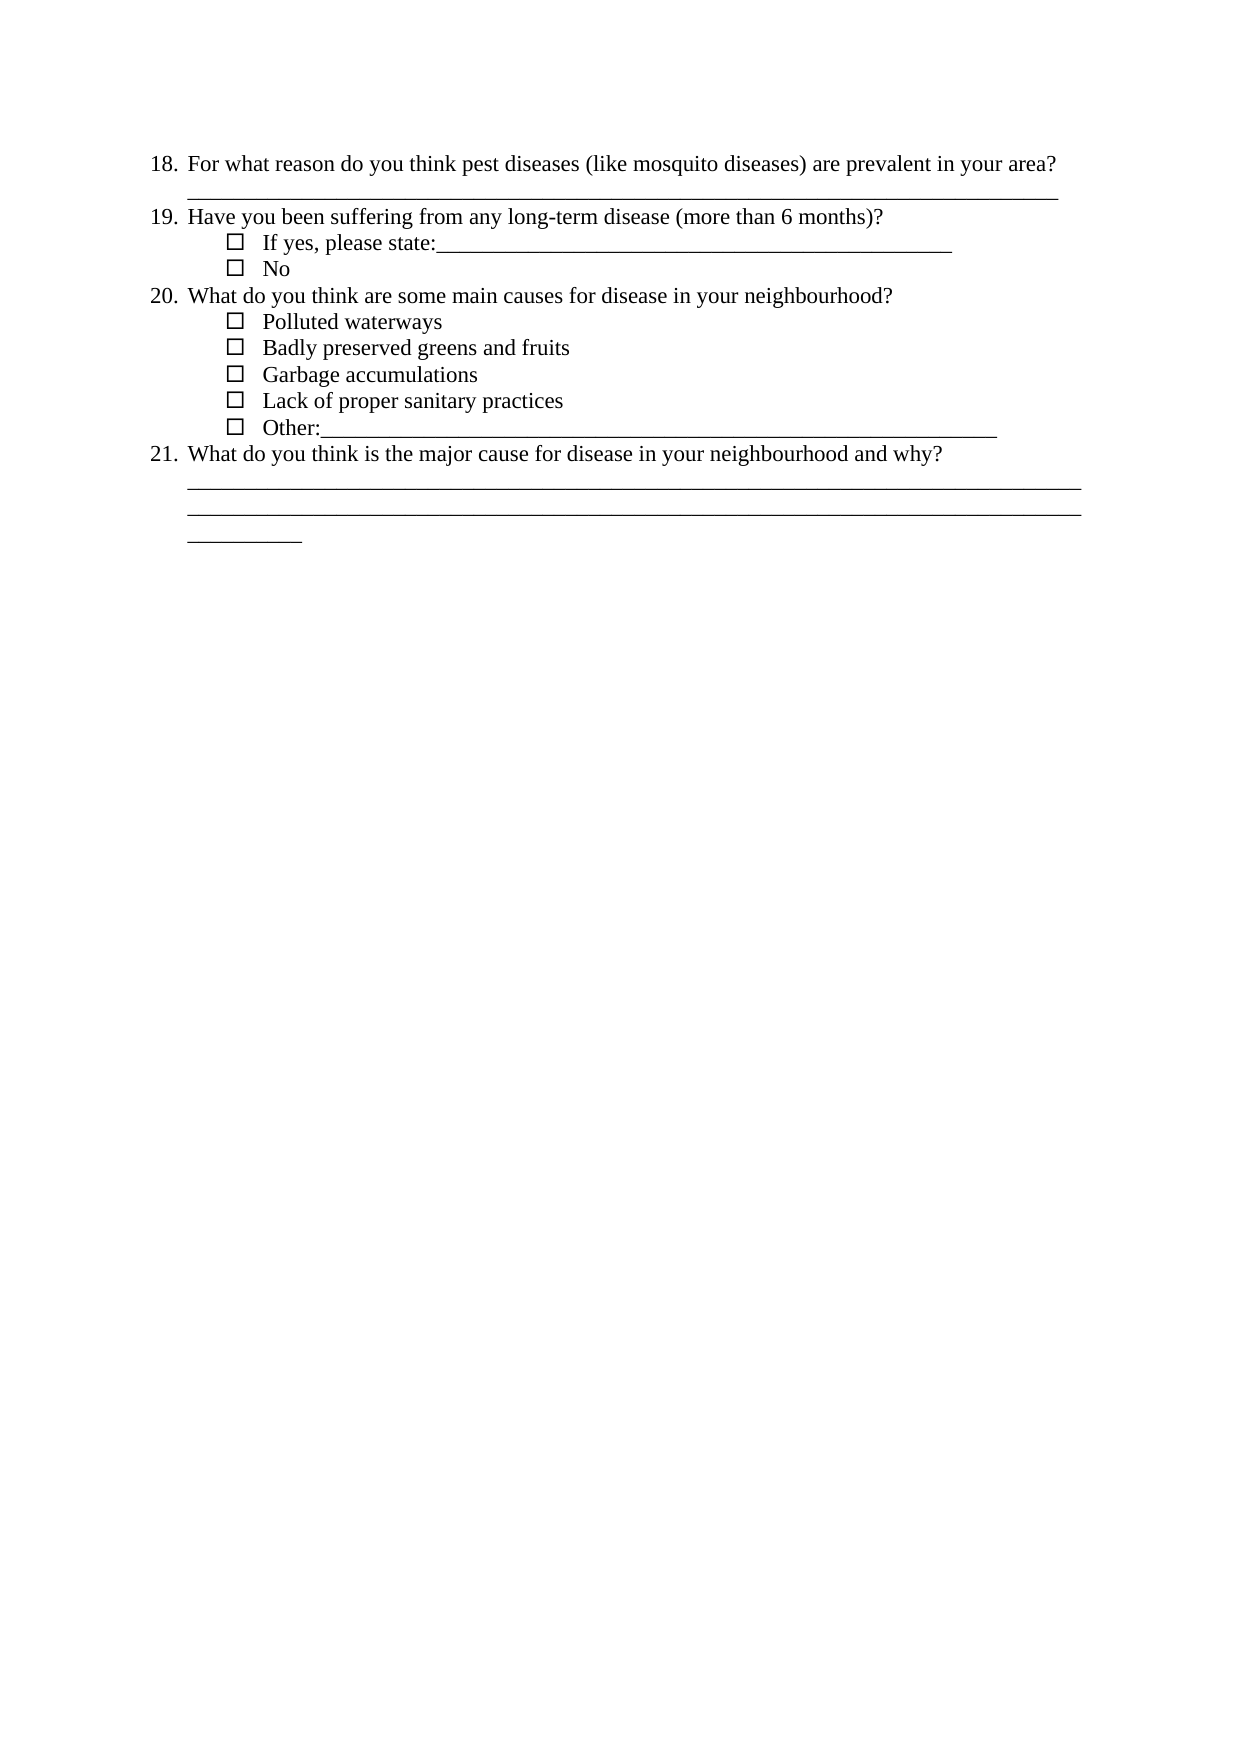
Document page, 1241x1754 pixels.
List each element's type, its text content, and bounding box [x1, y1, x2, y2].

list Other:___________________________________________________________ [225, 413, 1090, 440]
list Badly preserved greens and fruits [225, 334, 1090, 361]
list For what reason do you think pest diseases (like mosquito diseases) are prevalent in your area?____________________________________________________________________________ [150, 150, 1090, 203]
list No [225, 255, 1090, 282]
list Lack of proper sanitary practices [225, 387, 1090, 413]
list If yes, please state:_____________________________________________ [225, 229, 1090, 255]
list What do you think is the major cause for disease in your neighbourhood and why? [150, 440, 1090, 466]
list Polluted waterways [225, 308, 1090, 334]
list ______________________________________________________________________________________________________________________________________________________________________ [187, 466, 1090, 545]
list What do you think are some main causes for disease in your neighbourhood? [150, 282, 1090, 308]
list Have you been suffering from any long-term disease (more than 6 months)? [150, 203, 1090, 229]
list Garbage accumulations [225, 361, 1090, 387]
